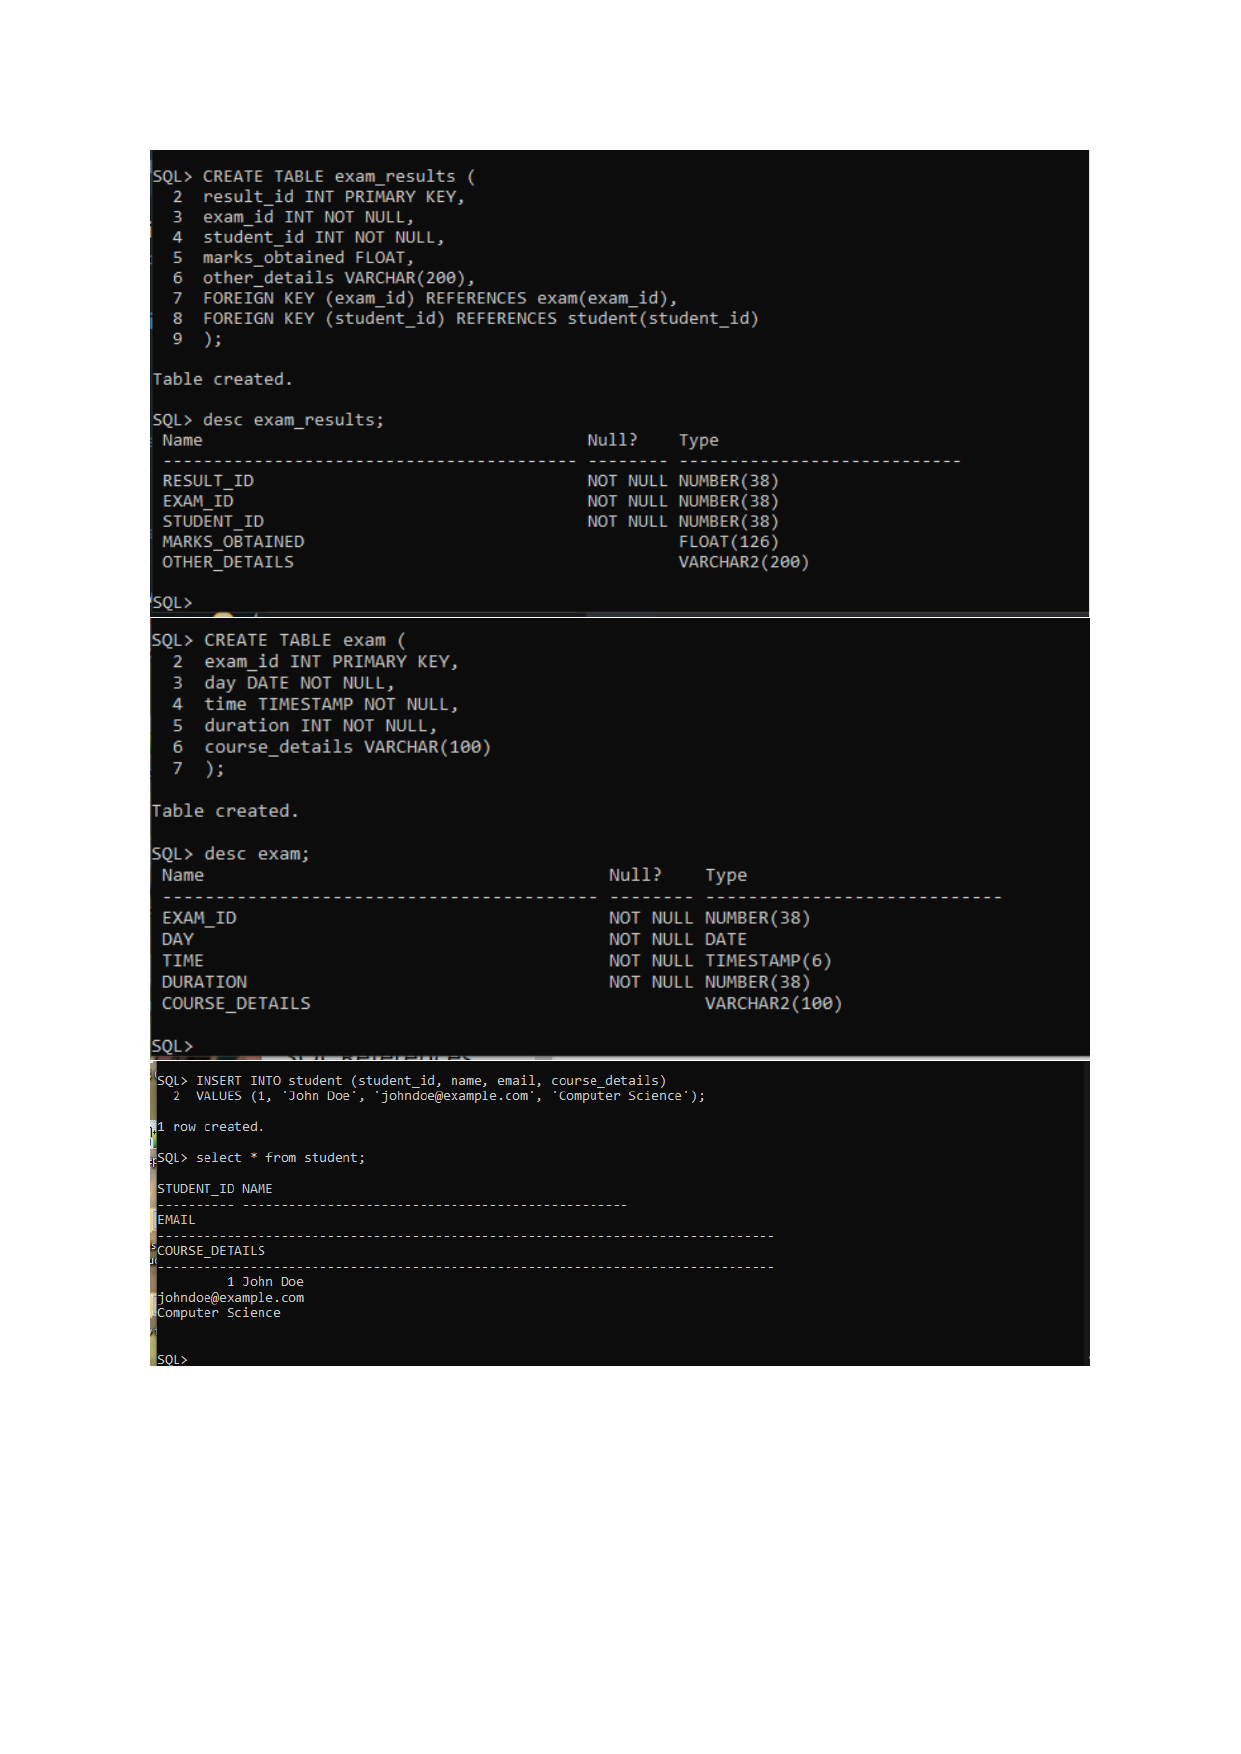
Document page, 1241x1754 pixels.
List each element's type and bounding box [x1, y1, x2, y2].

picture [150, 618, 1090, 1060]
picture [150, 150, 1090, 617]
picture [150, 1061, 1090, 1366]
